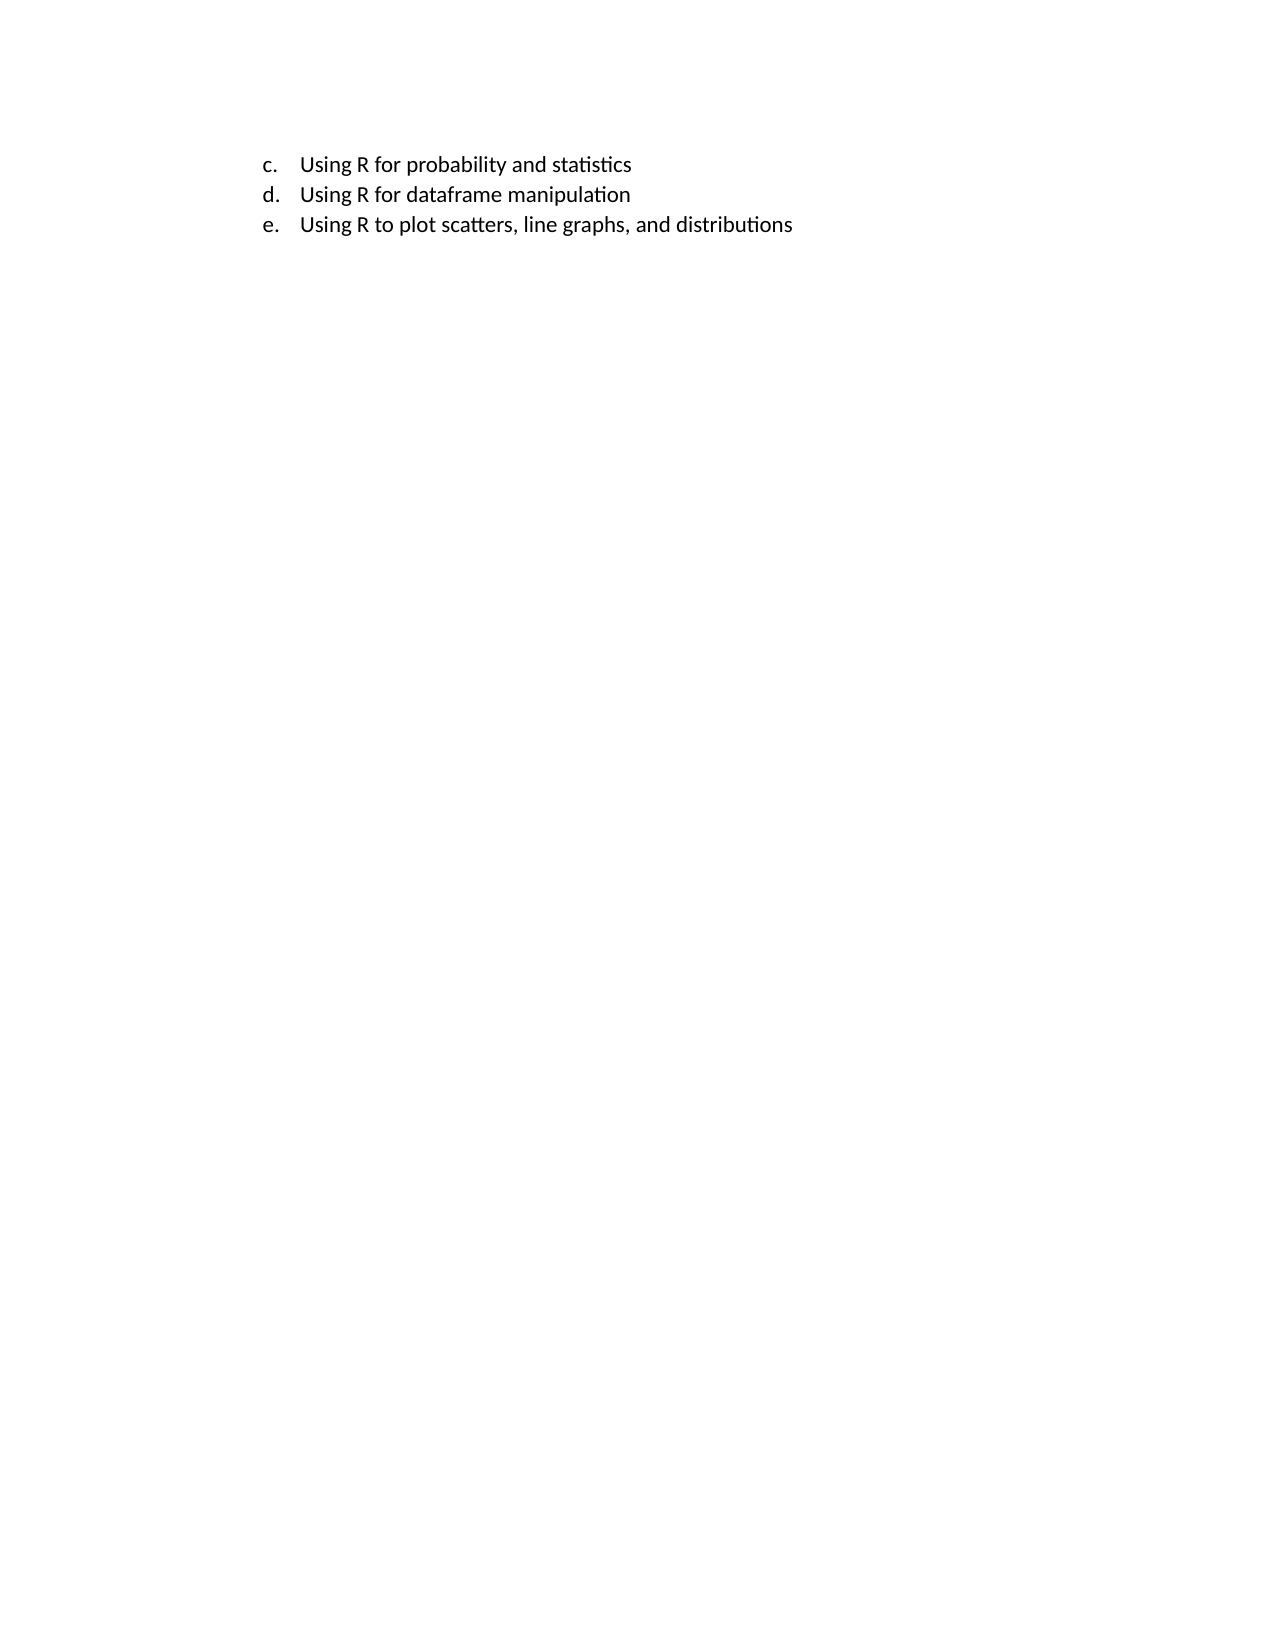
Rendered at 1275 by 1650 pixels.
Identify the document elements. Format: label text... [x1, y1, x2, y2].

list Using R to plot scatters, line graphs, and distributions [262, 210, 1125, 238]
list Using R for probability and statistics [262, 150, 1125, 178]
list Using R for dataframe manipulation [262, 180, 1125, 208]
